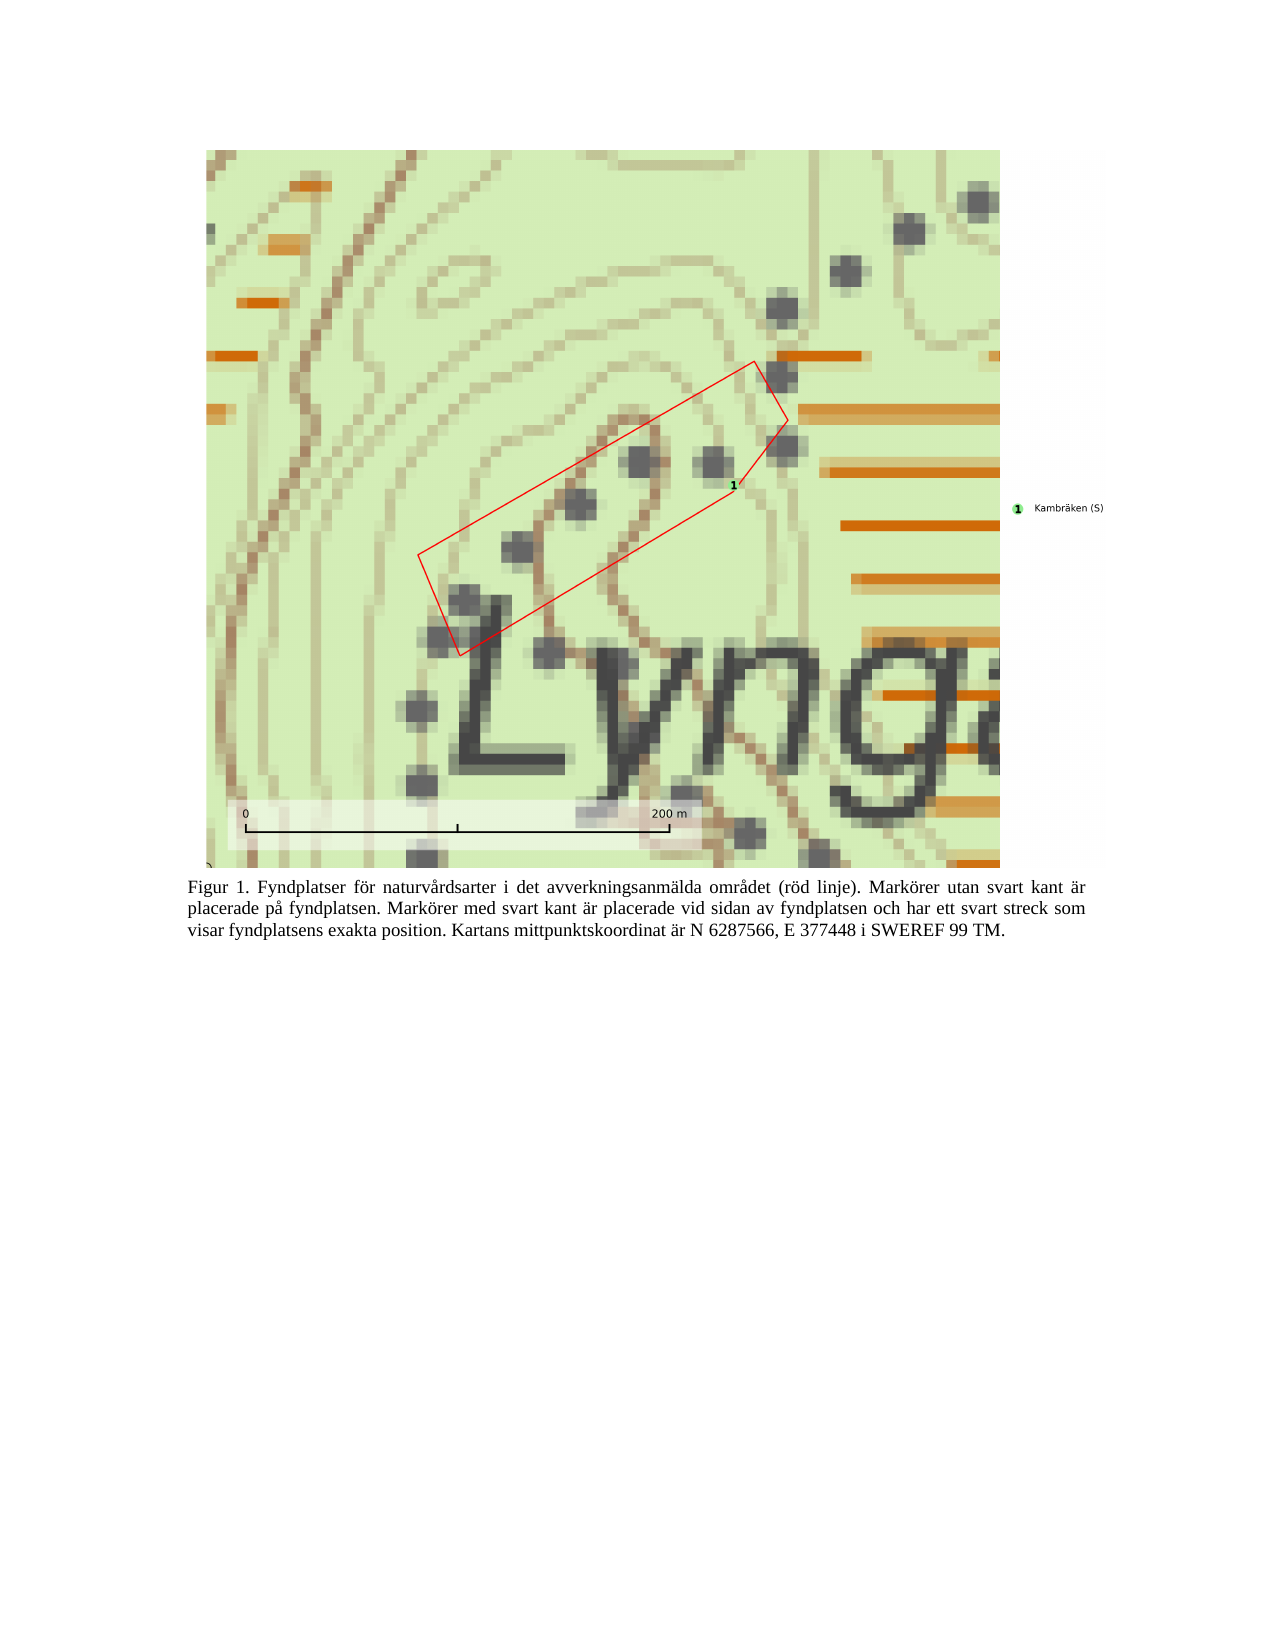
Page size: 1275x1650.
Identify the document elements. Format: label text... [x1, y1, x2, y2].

text Figur 1. Fyndplatser för naturvårdsarter i det avverkningsanmälda området (röd linje). Markörer utan svart kant är placerade på fyndplatsen. Markörer med svart kant är placerade vid sidan av fyndplatsen och har ett svart streck som visar fyndplatsens exakta position. Kartans mittpunktskoordinat är N 6287566, E 377448 i SWEREF 99 TM. [187, 876, 1087, 940]
picture [206, 150, 1107, 868]
